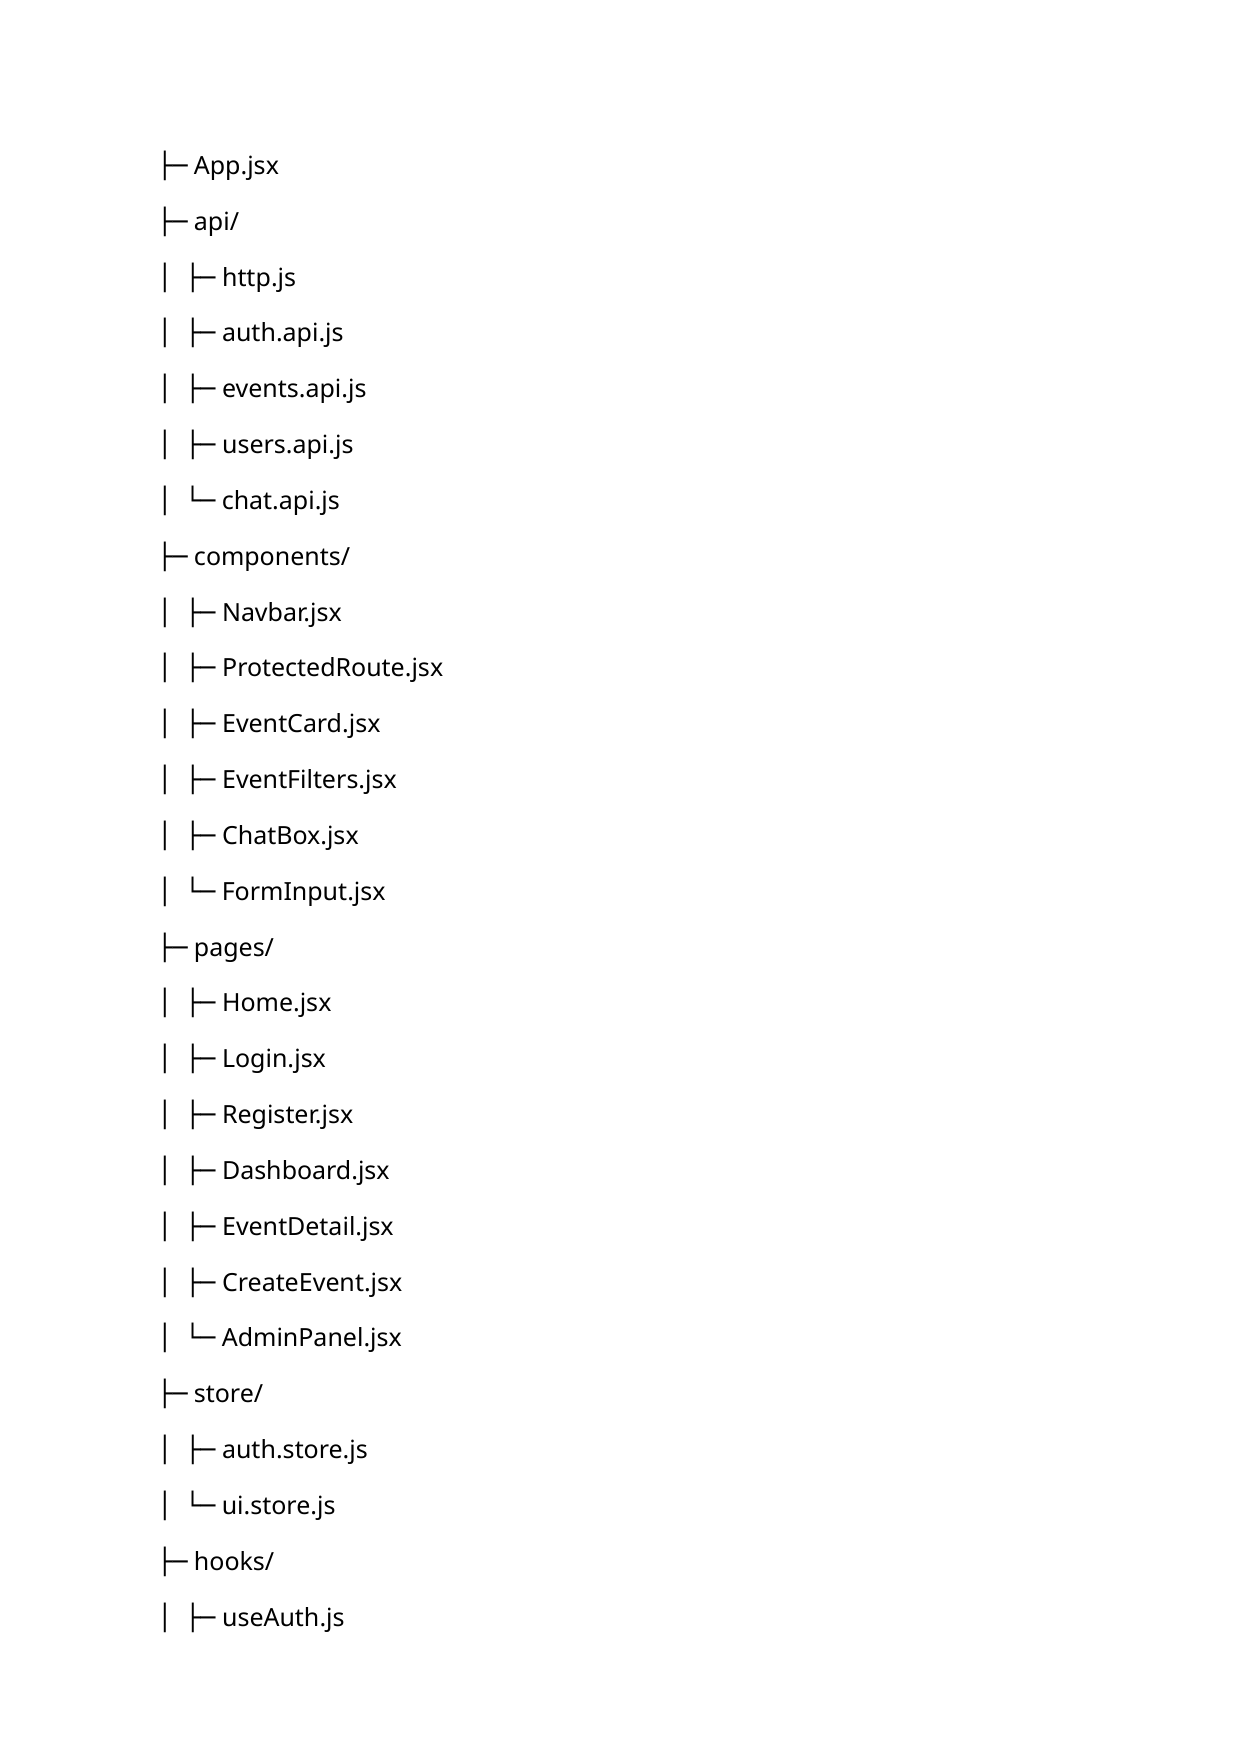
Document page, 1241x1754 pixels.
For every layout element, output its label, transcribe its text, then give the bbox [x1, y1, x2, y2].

text │ ├─ http.js [118, 259, 1122, 293]
text │ ├─ EventFilters.jsx [118, 762, 1122, 796]
text │ └─ chat.api.js [118, 483, 1122, 517]
text │ ├─ Home.jsx [118, 985, 1122, 1019]
text │ ├─ Dashboard.jsx [118, 1153, 1122, 1187]
text ├─ hooks/ [118, 1543, 1122, 1577]
text │ ├─ EventCard.jsx [118, 706, 1122, 740]
text │ ├─ EventDetail.jsx [118, 1208, 1122, 1242]
text ├─ store/ [118, 1376, 1122, 1410]
text │ ├─ Login.jsx [118, 1041, 1122, 1075]
text │ └─ AdminPanel.jsx [118, 1320, 1122, 1354]
text ├─ App.jsx [118, 148, 1122, 182]
text │ ├─ ChatBox.jsx [118, 818, 1122, 852]
text ├─ pages/ [118, 929, 1122, 963]
text │ ├─ useAuth.js [118, 1599, 1122, 1633]
text │ ├─ auth.api.js [118, 315, 1122, 349]
text ├─ api/ [118, 203, 1122, 237]
text │ ├─ users.api.js [118, 427, 1122, 461]
text │ ├─ CreateEvent.jsx [118, 1264, 1122, 1298]
text │ ├─ auth.store.js [118, 1432, 1122, 1466]
text │ ├─ Navbar.jsx [118, 594, 1122, 628]
text │ └─ ui.store.js [118, 1488, 1122, 1522]
text │ ├─ events.api.js [118, 371, 1122, 405]
text │ ├─ Register.jsx [118, 1097, 1122, 1131]
text │ └─ FormInput.jsx [118, 873, 1122, 907]
text │ ├─ ProtectedRoute.jsx [118, 650, 1122, 684]
text ├─ components/ [118, 538, 1122, 572]
